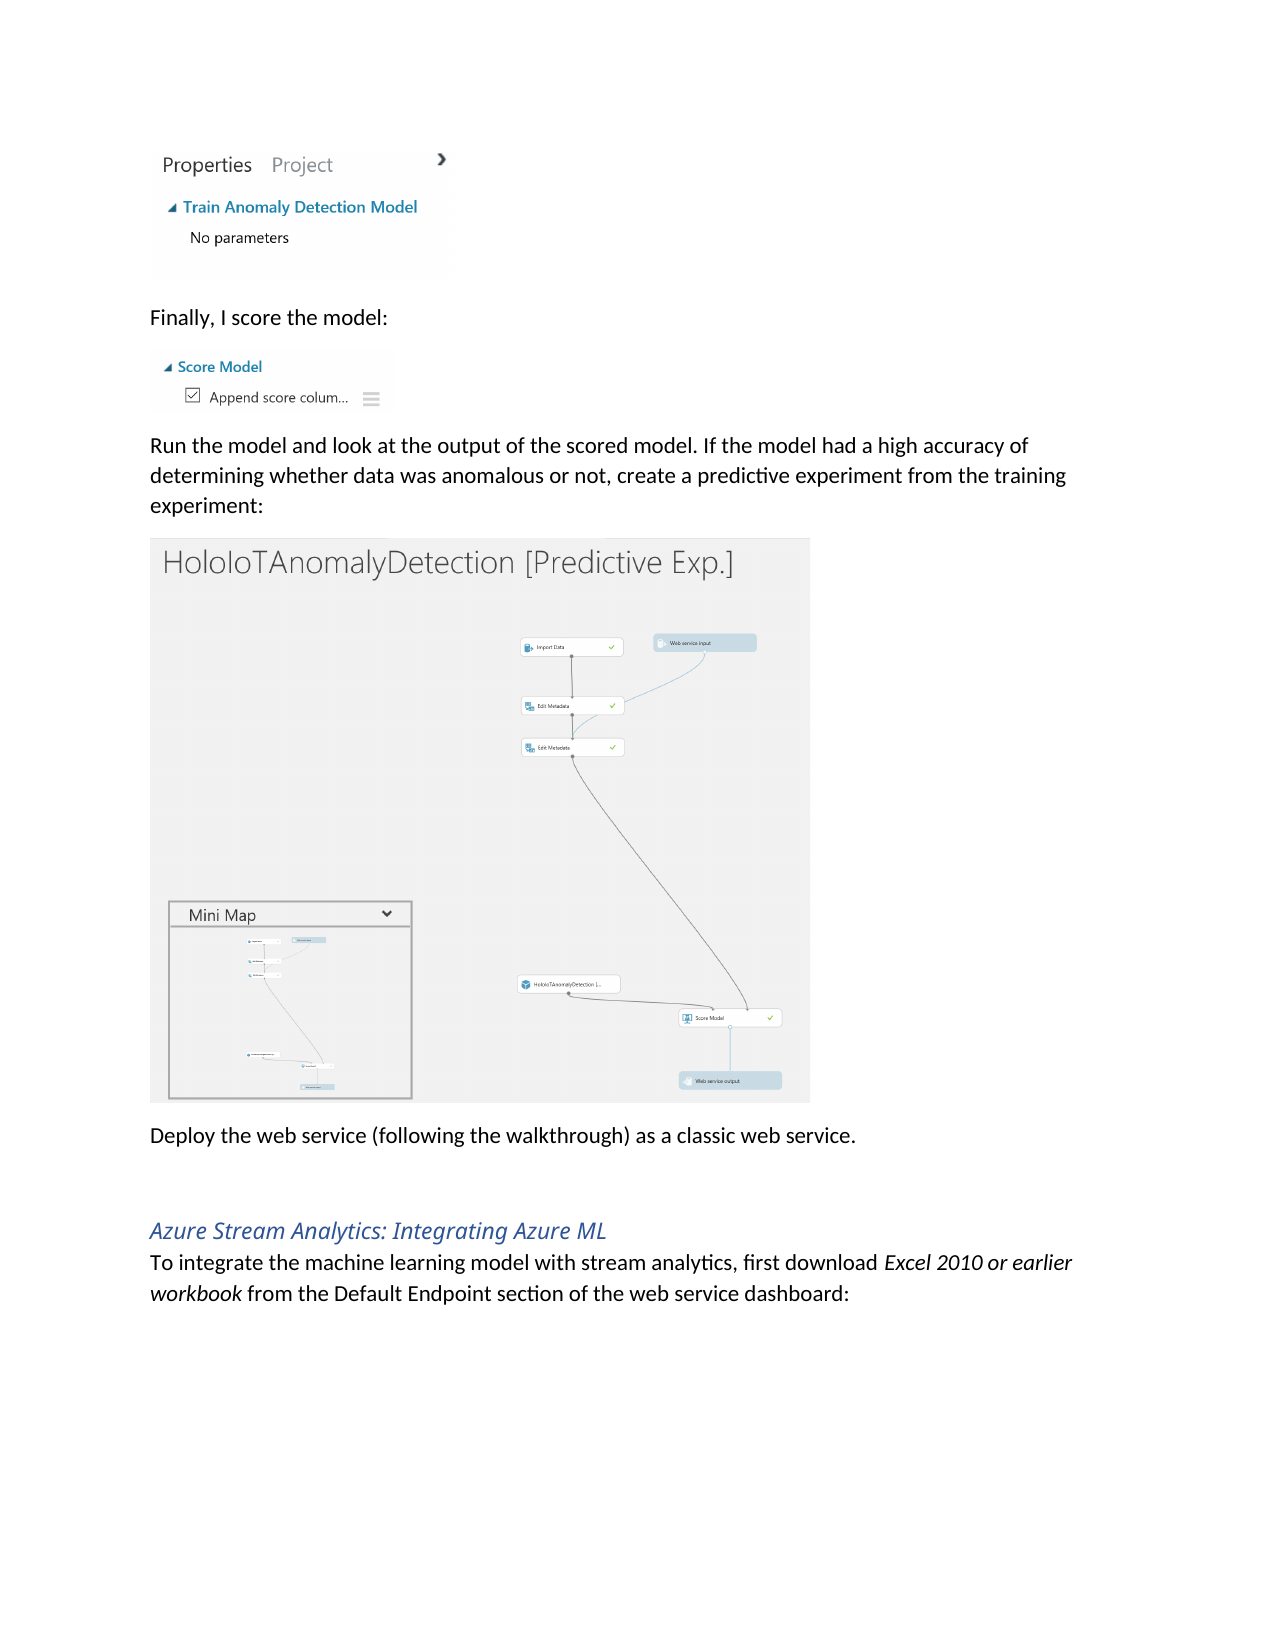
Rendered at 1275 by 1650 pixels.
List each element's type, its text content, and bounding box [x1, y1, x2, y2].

subtitle Azure Stream Analytics: Integrating Azure ML [150, 1215, 1125, 1246]
text Deploy the web service (following the walkthrough) as a classic web service. [150, 1121, 1125, 1149]
picture [150, 538, 811, 1103]
picture [150, 350, 397, 413]
text Finally, I score the model: [150, 303, 1125, 331]
text Run the model and look at the output of the scored model. If the model had a high accuracy of determining whether data was anomalous or not, create a predictive experiment from the training experiment: [150, 431, 1125, 519]
text To integrate the machine learning model with stream analytics, first download Excel 2010 or earlier workbook from the Default Endpoint section of the web service dashboard: [150, 1248, 1125, 1307]
picture [150, 150, 454, 285]
